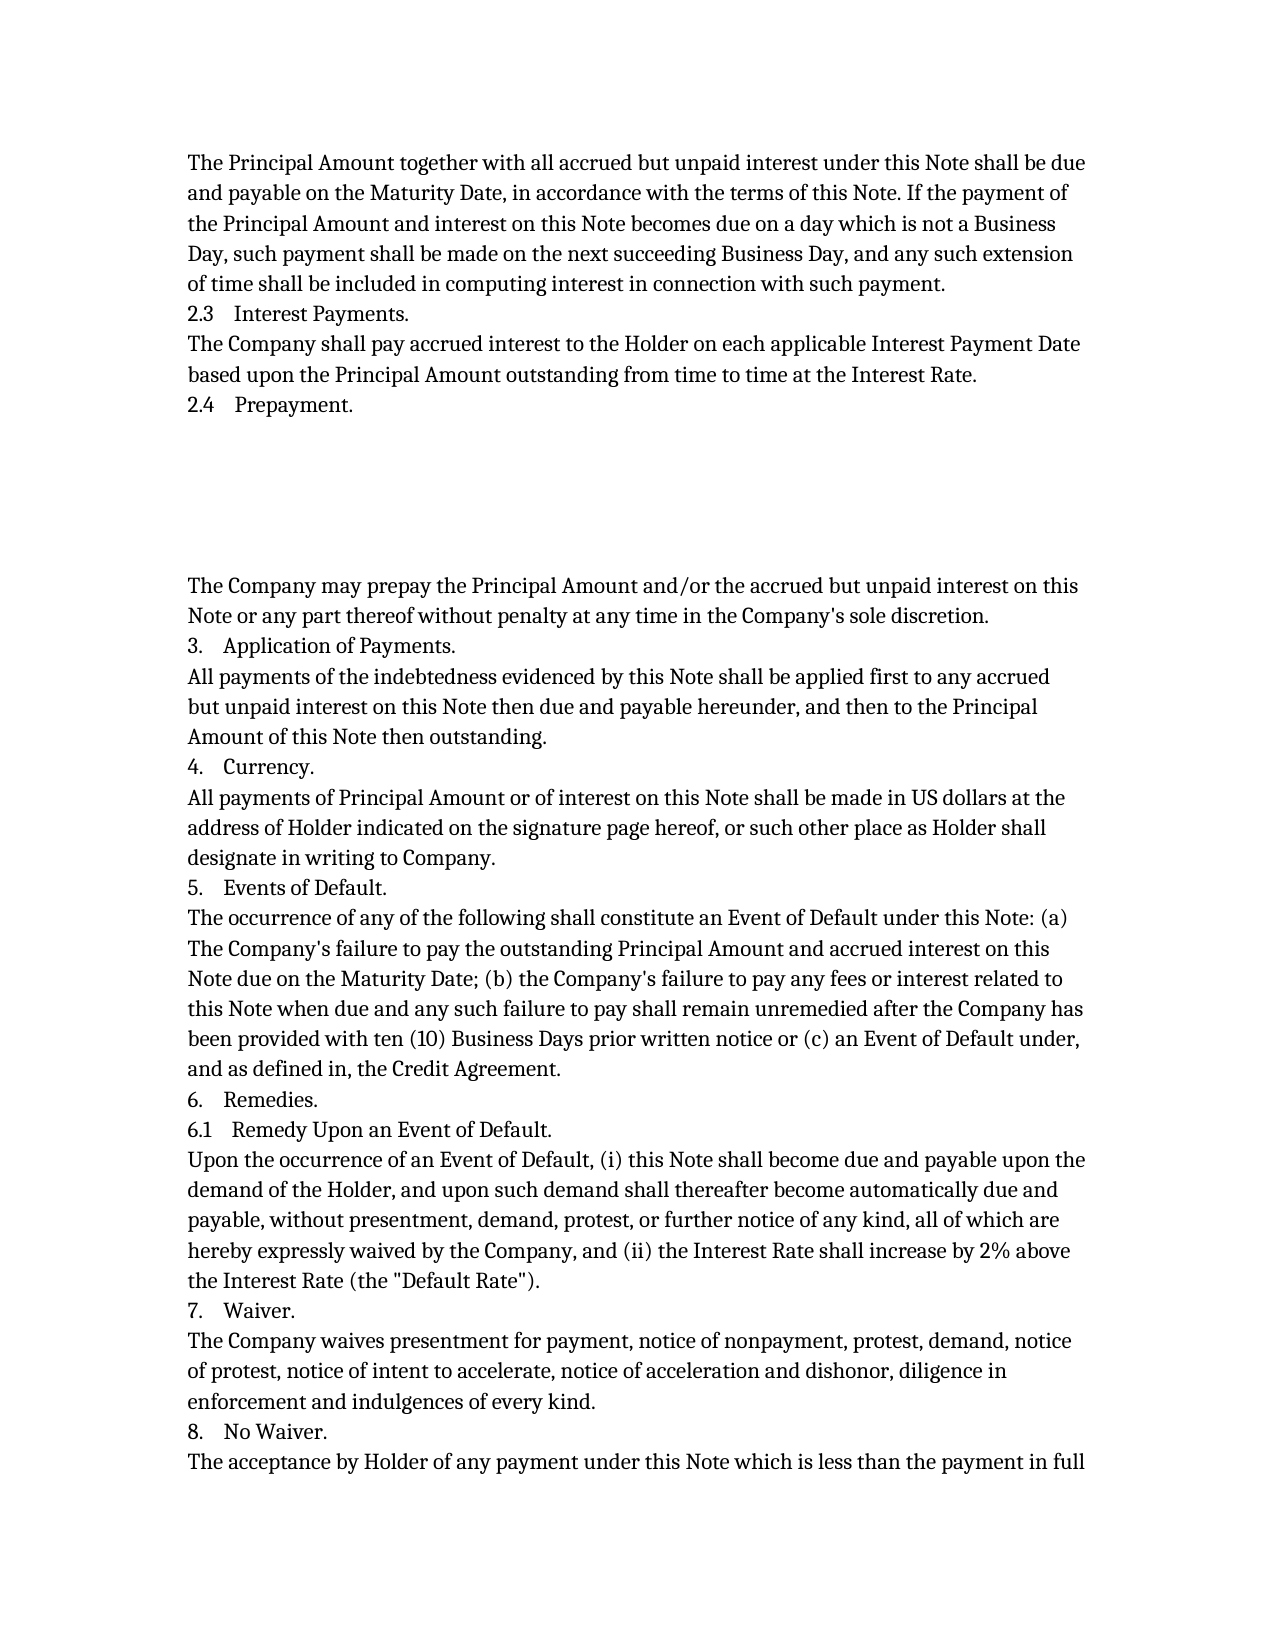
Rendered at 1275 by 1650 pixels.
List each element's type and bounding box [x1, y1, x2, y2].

text [187, 150, 1087, 1475]
